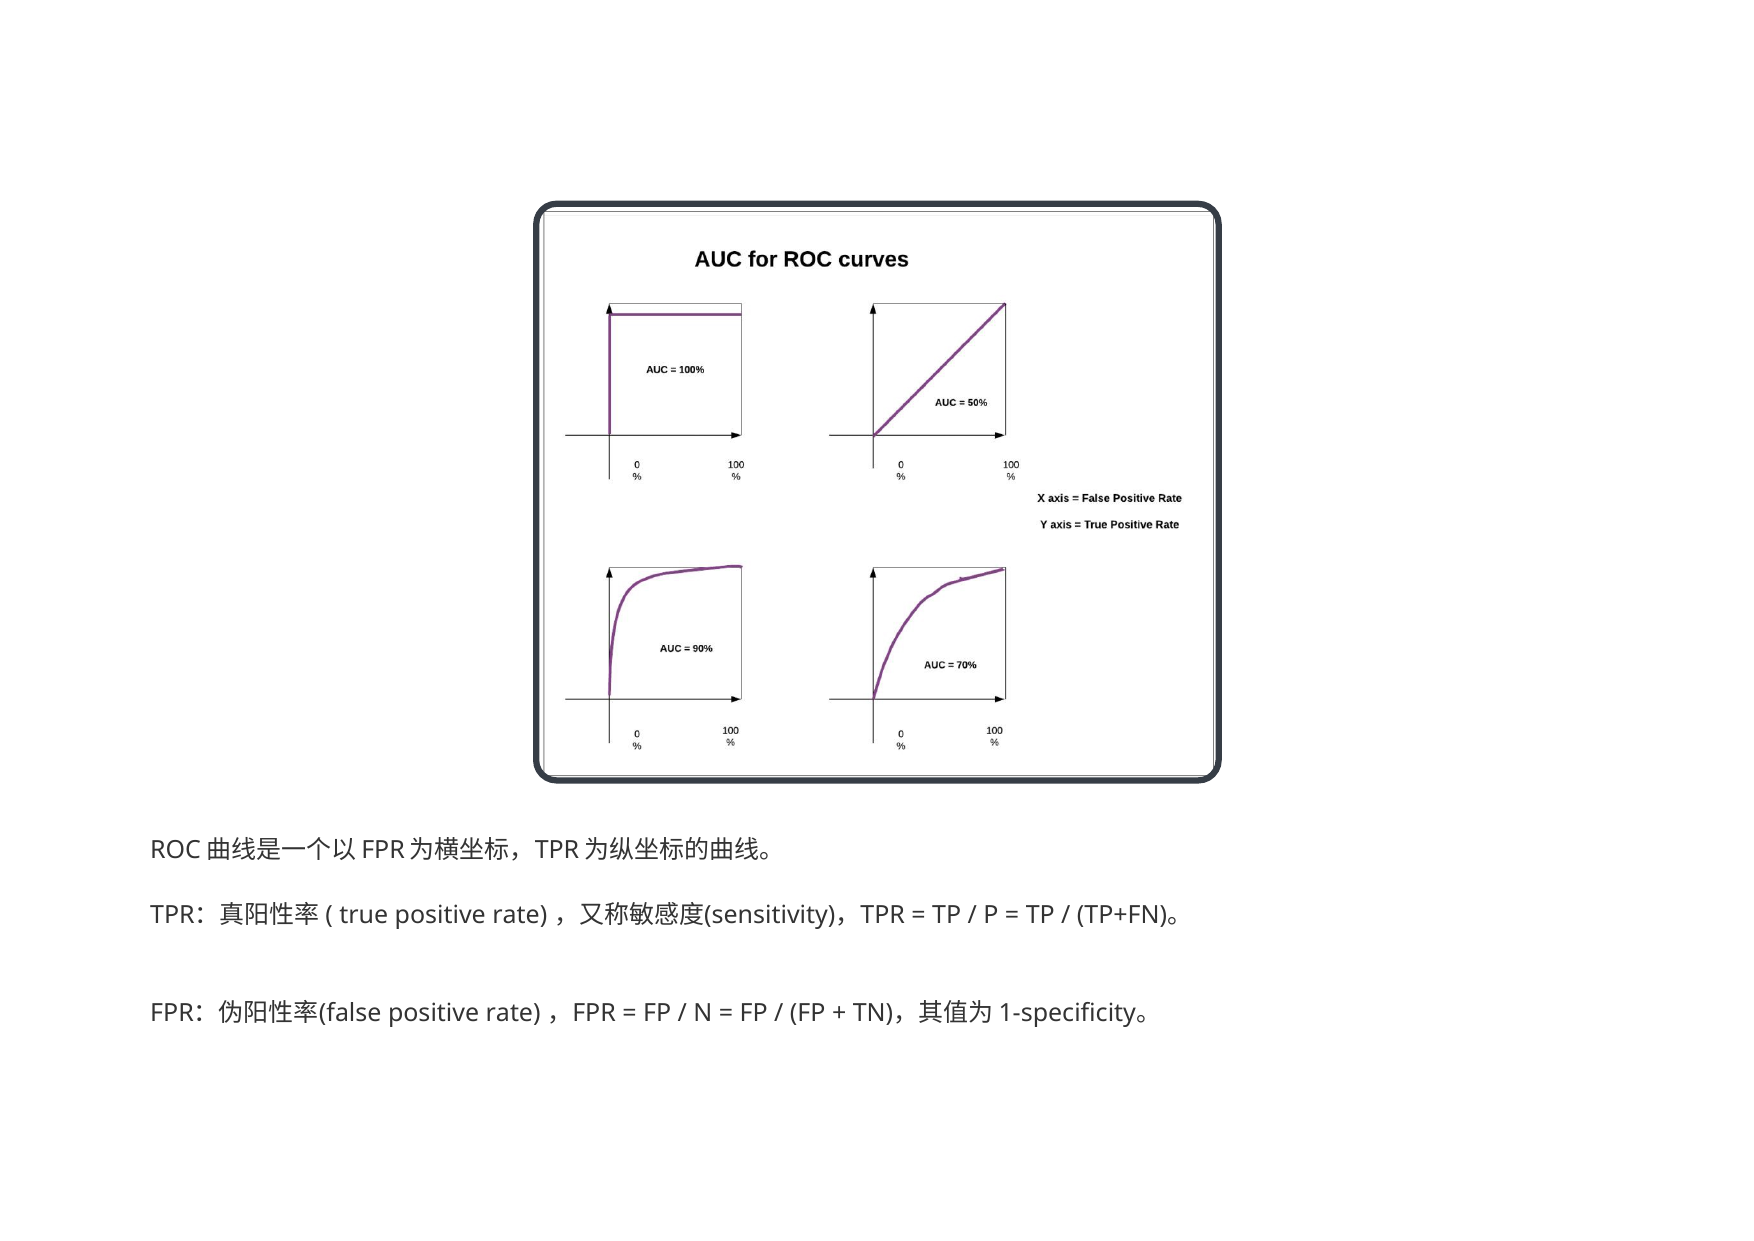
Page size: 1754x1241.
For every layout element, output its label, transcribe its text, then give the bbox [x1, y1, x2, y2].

picture [540, 207, 1215, 777]
text ROC曲线是一个以FPR为横坐标，TPR为纵坐标的曲线。 [150, 815, 1604, 880]
text FPR：伪阳性率(false positive rate) ，FPR = FP / N = FP / (FP + TN)，其值为1-specificity。 [150, 978, 1604, 1043]
text TPR：真阳性率 ( true positive rate) ，又称敏感度(sensitivity)，TPR = TP / P = TP / (TP+FN)。 [150, 880, 1604, 945]
